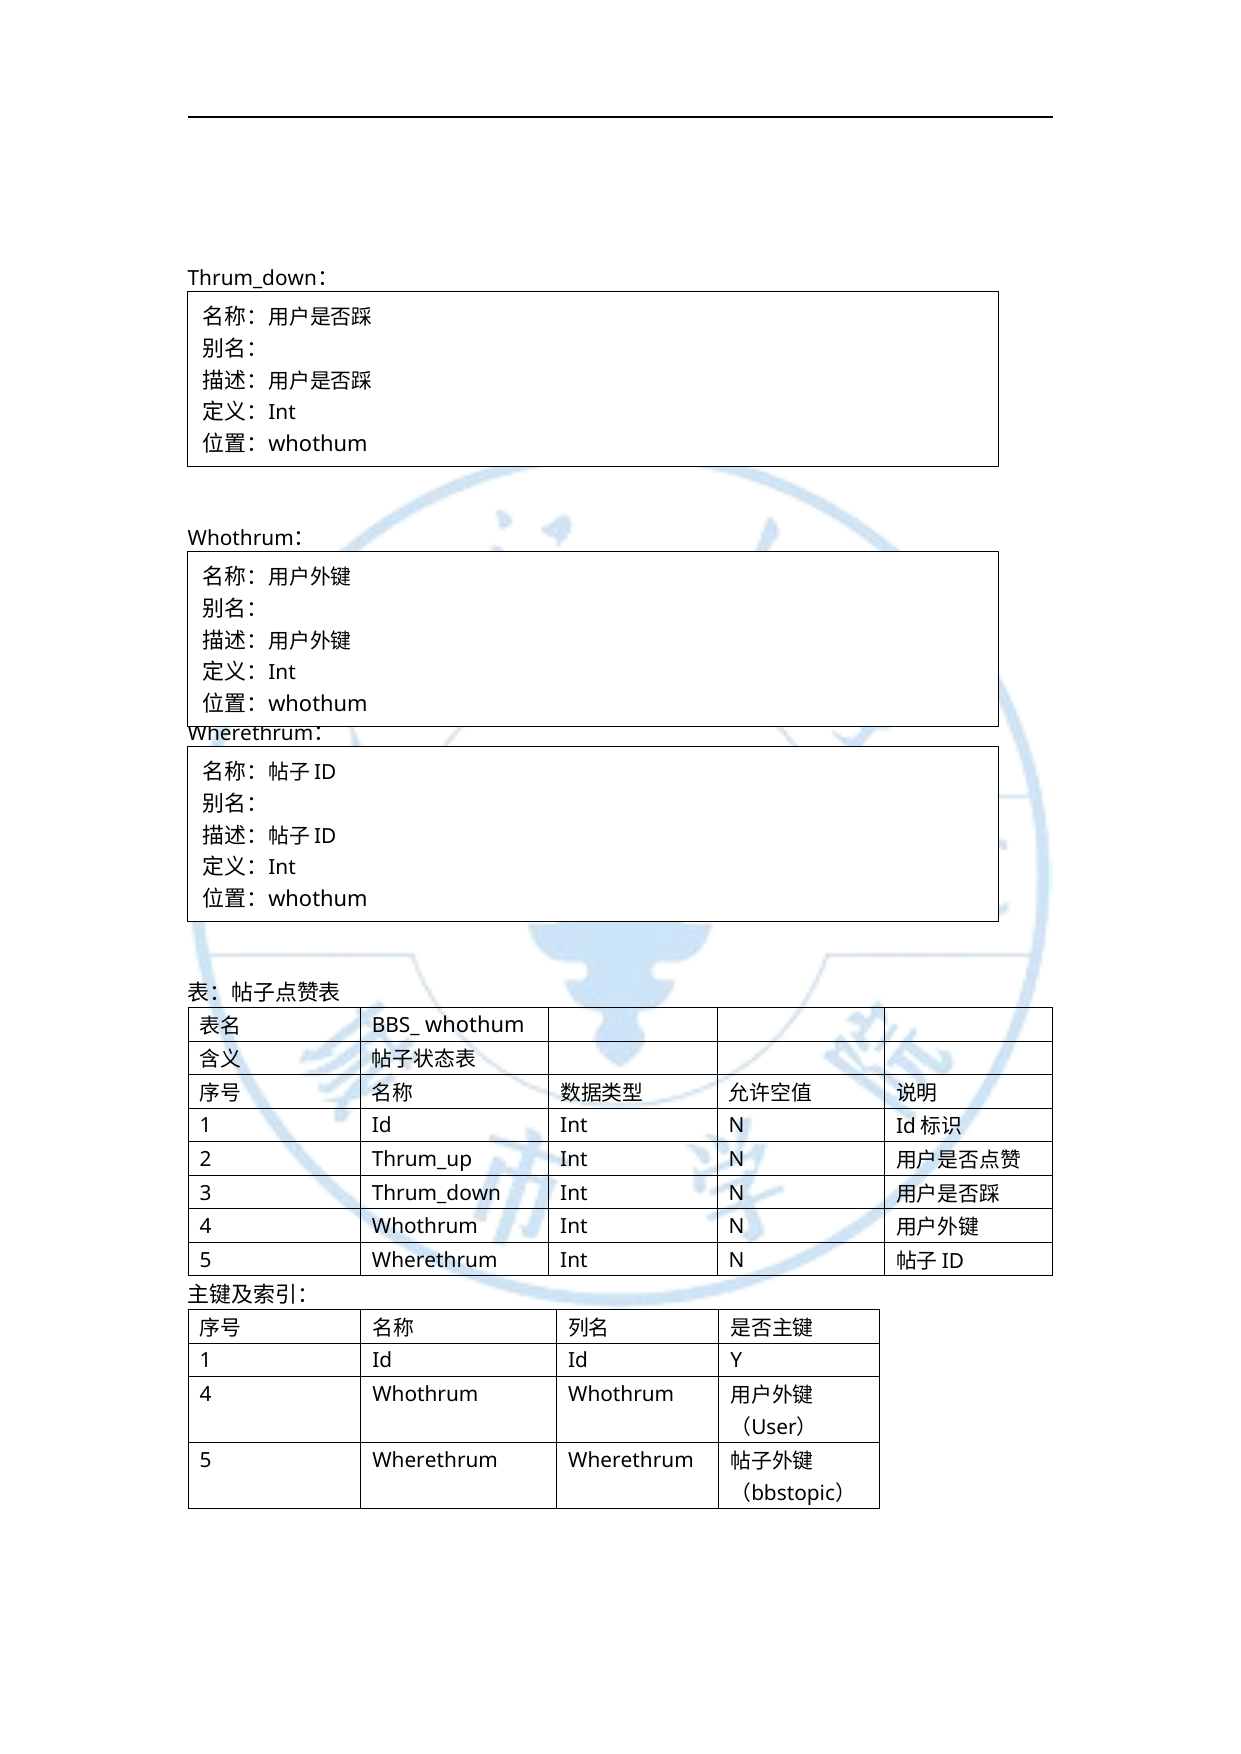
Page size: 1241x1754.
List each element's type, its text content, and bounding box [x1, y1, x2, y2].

table_cell Id [557, 1344, 718, 1376]
table_cell N [718, 1209, 884, 1242]
table_cell Int [549, 1176, 717, 1208]
text 主键及索引： [187, 1276, 1053, 1309]
table_cell 5 [189, 1243, 360, 1275]
table_header [549, 1008, 717, 1041]
table_cell Thrum_up [361, 1142, 548, 1175]
table_cell [718, 1042, 884, 1074]
table_cell Wherethrum [361, 1443, 556, 1508]
table_cell 序号 [189, 1075, 360, 1108]
table_cell Int [549, 1109, 717, 1141]
table_cell Int [549, 1243, 717, 1275]
table_cell 3 [189, 1176, 360, 1208]
table_cell Y [719, 1344, 879, 1376]
table_header 序号 [189, 1310, 360, 1342]
table_cell 用户外键 [885, 1209, 1052, 1242]
table_cell [885, 1042, 1052, 1074]
table_cell N [718, 1243, 884, 1275]
table_cell 帖子外键（bbstopic） [719, 1443, 879, 1508]
table_cell Whothrum [557, 1377, 718, 1442]
table_header 表名 [189, 1008, 360, 1041]
table_header [885, 1008, 1052, 1041]
table_cell Whothrum [361, 1209, 548, 1242]
table_cell 允许空值 [718, 1075, 884, 1108]
table_cell N [718, 1109, 884, 1141]
table_header 列名 [557, 1310, 718, 1342]
table_cell 名称 [361, 1075, 548, 1108]
table_cell 用户外键（User） [719, 1377, 879, 1442]
table_cell 用户是否点赞 [885, 1142, 1052, 1175]
table_cell N [718, 1176, 884, 1208]
table_cell 4 [189, 1377, 360, 1442]
table_cell 用户是否踩 [885, 1176, 1052, 1208]
table_cell 2 [189, 1142, 360, 1175]
table_cell Id [361, 1109, 548, 1141]
table_cell 1 [189, 1344, 360, 1376]
table_cell 1 [189, 1109, 360, 1141]
table_cell 帖子ID [885, 1243, 1052, 1275]
table_cell 帖子状态表 [361, 1042, 548, 1074]
table_cell 说明 [885, 1075, 1052, 1108]
table_cell N [718, 1142, 884, 1175]
table_cell [549, 1042, 717, 1074]
table_cell 5 [189, 1443, 360, 1508]
table_cell Whothrum [361, 1377, 556, 1442]
table_cell Id [361, 1344, 556, 1376]
table_header [718, 1008, 884, 1041]
table_cell 数据类型 [549, 1075, 717, 1108]
table_cell 含义 [189, 1042, 360, 1074]
text Wherethrum： [187, 714, 1053, 747]
table_cell Wherethrum [557, 1443, 718, 1508]
table_cell 4 [189, 1209, 360, 1242]
text Thrum_down： [187, 259, 1053, 292]
table_cell Int [549, 1209, 717, 1242]
table_cell Wherethrum [361, 1243, 548, 1275]
table_header 是否主键 [719, 1310, 879, 1342]
text Whothrum： [187, 519, 1053, 552]
table_cell Int [549, 1142, 717, 1175]
table_header BBS_ whothum [361, 1008, 548, 1041]
table_cell Id标识 [885, 1109, 1052, 1141]
text 表：帖子点赞表 [187, 974, 1053, 1007]
table_cell Thrum_down [361, 1176, 548, 1208]
table_header 名称 [361, 1310, 556, 1342]
